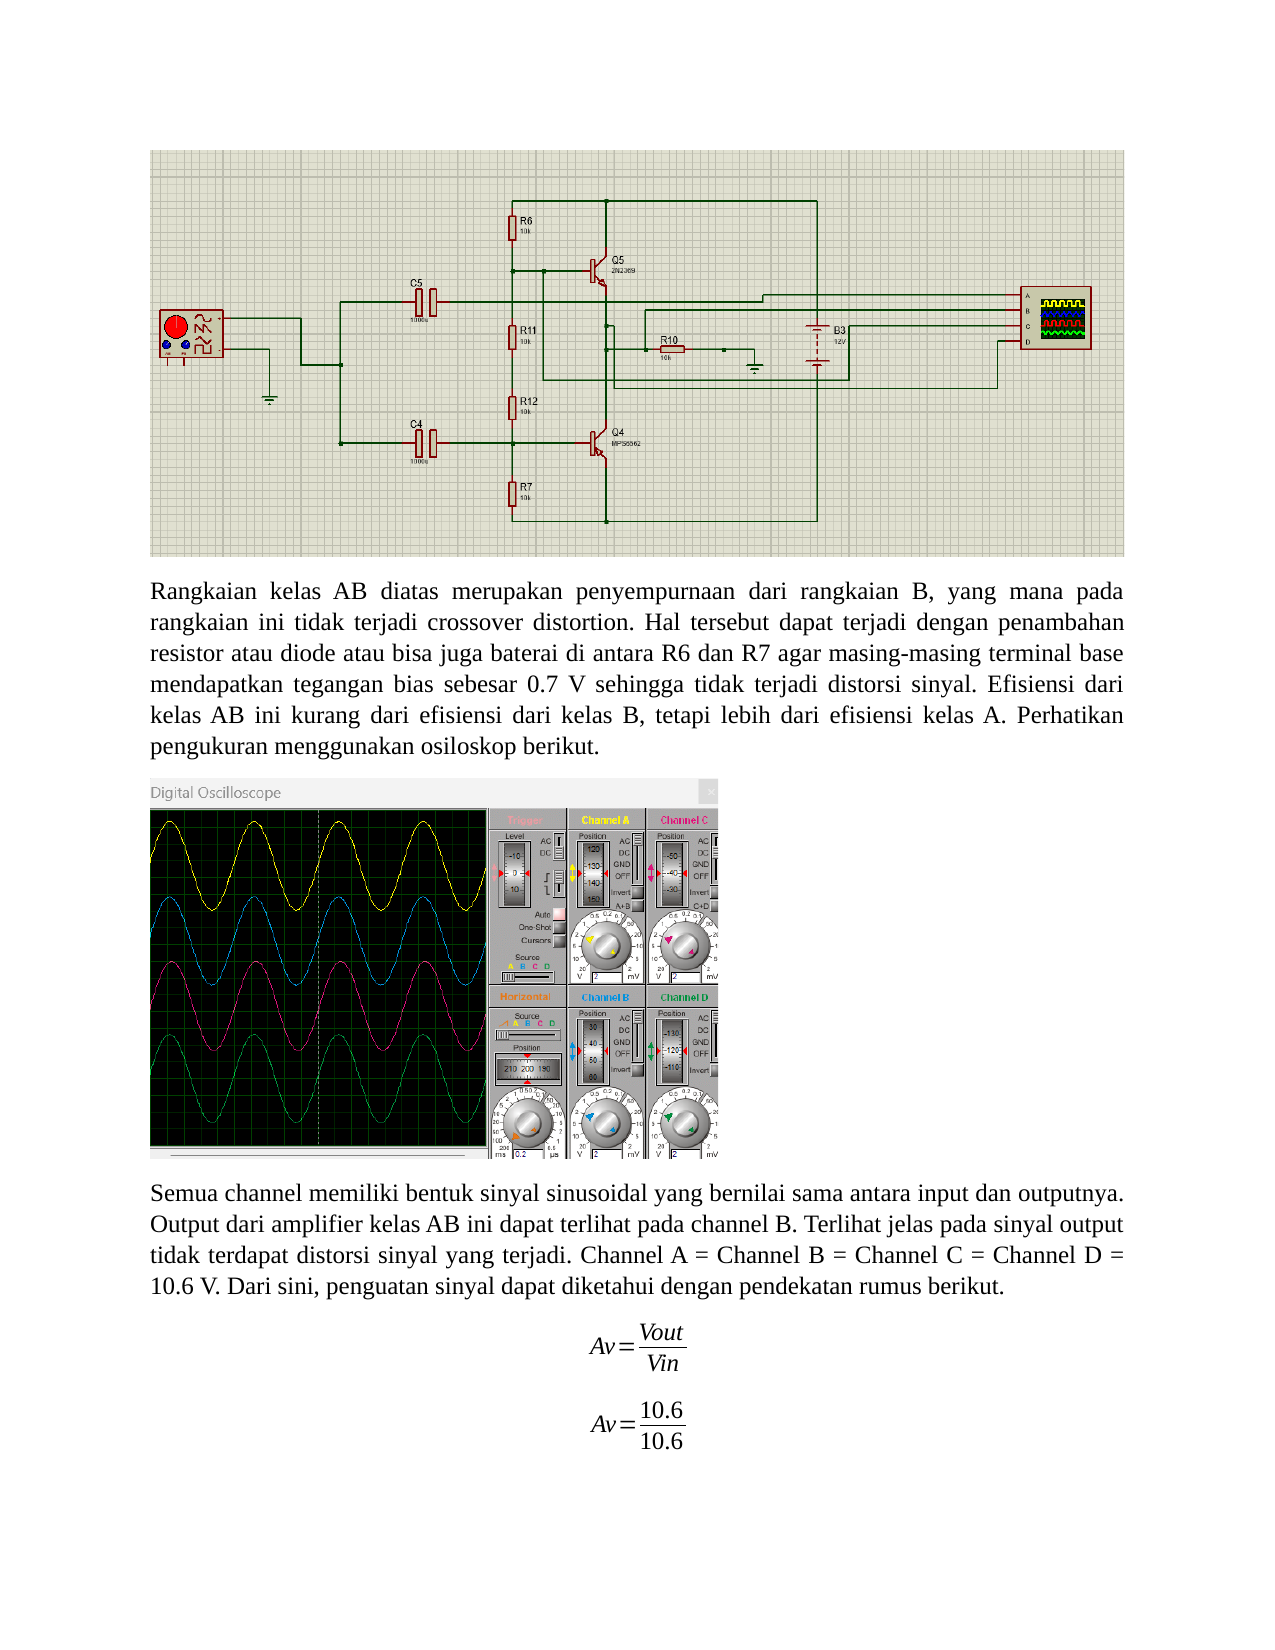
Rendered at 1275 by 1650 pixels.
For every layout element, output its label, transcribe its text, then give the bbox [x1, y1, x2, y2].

text Rangkaian kelas AB diatas merupakan penyempurnaan dari rangkaian B, yang mana pada rangkaian ini tidak terjadi crossover distortion. Hal tersebut dapat terjadi dengan penambahan resistor atau diode atau bisa juga baterai di antara R6 dan R7 agar masing-masing terminal base mendapatkan tegangan bias sebesar 0.7 V sehingga tidak terjadi distorsi sinyal. Efisiensi dari kelas AB ini kurang dari efisiensi dari kelas B, tetapi lebih dari efisiensi kelas A. Perhatikan pengukuran menggunakan osiloskop berikut. [150, 576, 1125, 760]
picture [150, 778, 719, 1159]
text Semua channel memiliki bentuk sinyal sinusoidal yang bernilai sama antara input dan outputnya. Output dari amplifier kelas AB ini dapat terlihat pada channel B. Terlihat jelas pada sinyal output tidak terdapat distorsi sinyal yang terjadi. Channel A = Channel B = Channel C = Channel D = 10.6 V. Dari sini, penguatan sinyal dapat diketahui dengan pendekatan rumus berikut. [150, 1178, 1125, 1300]
picture [150, 150, 1125, 557]
